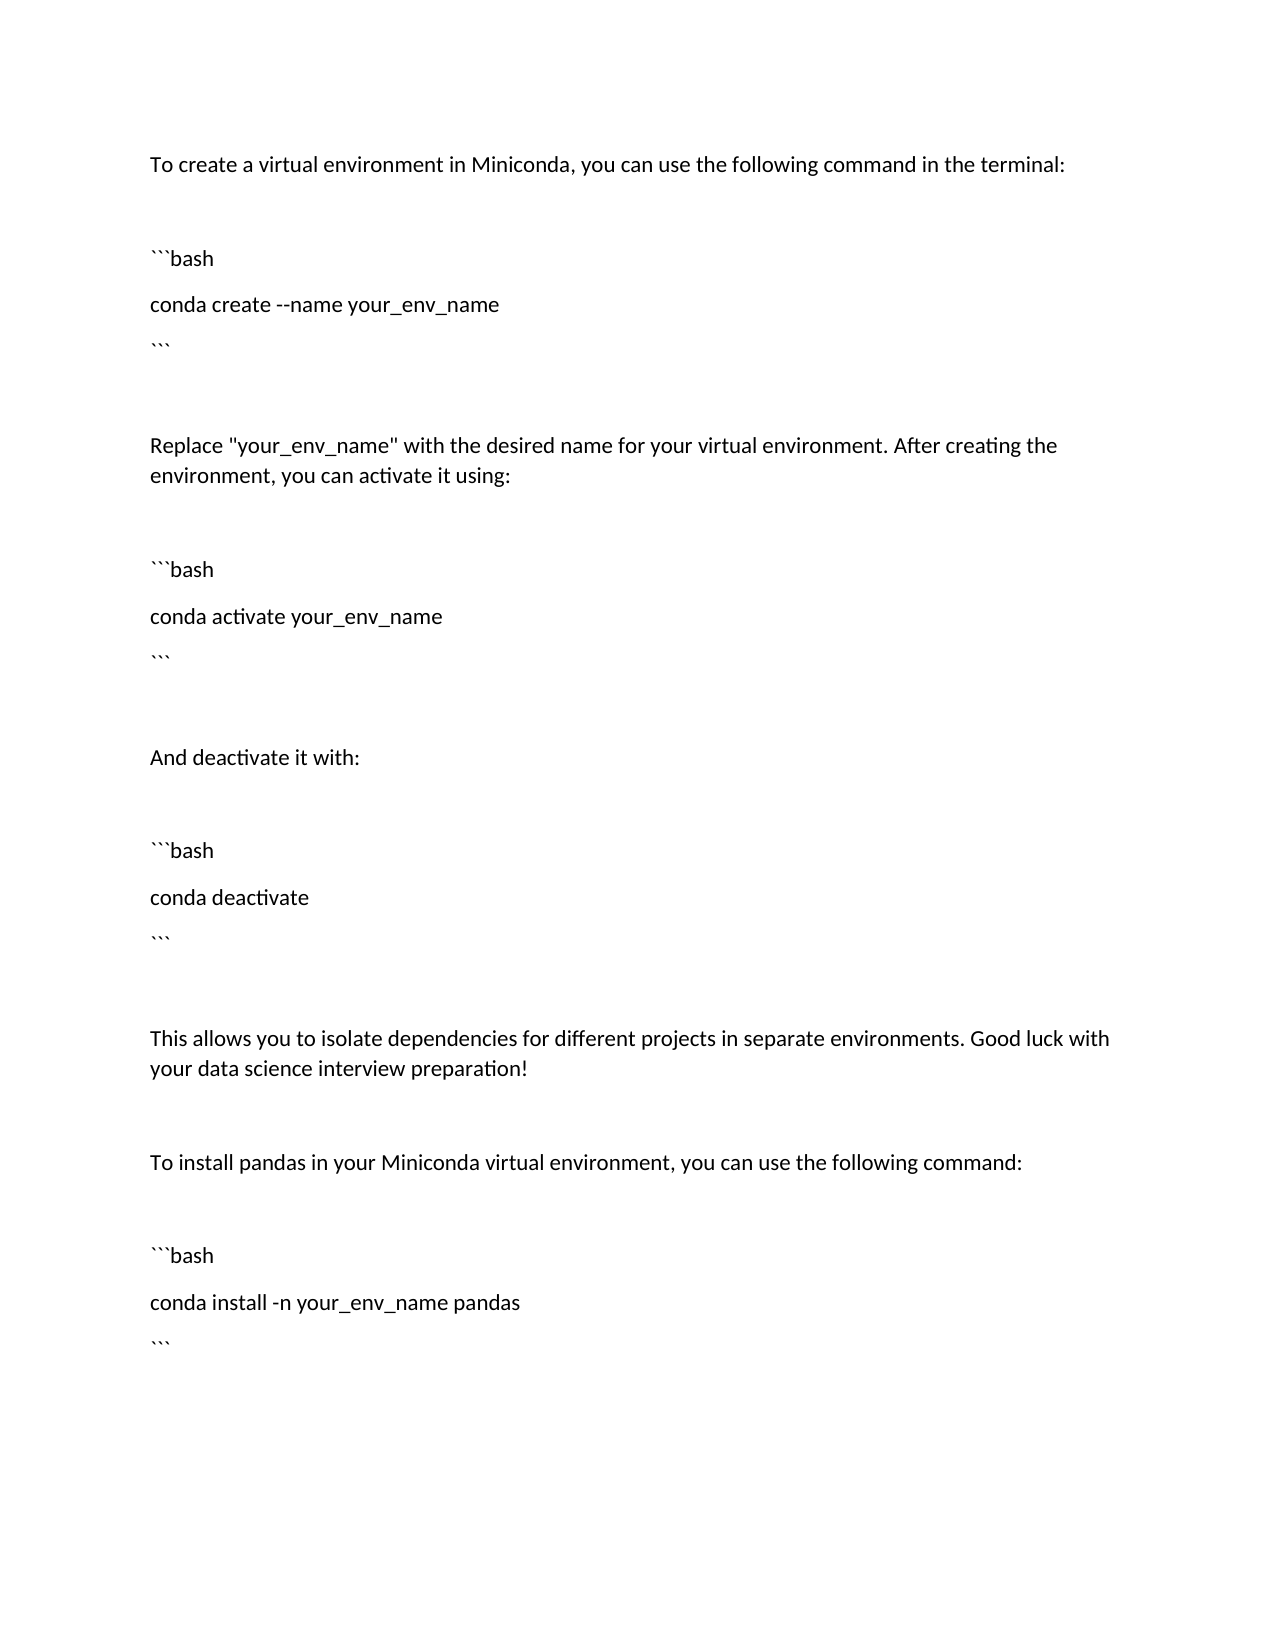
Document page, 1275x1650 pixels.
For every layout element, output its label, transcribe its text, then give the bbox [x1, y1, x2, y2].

text This allows you to isolate dependencies for different projects in separate environments. Good luck with your data science interview preparation! [150, 1024, 1125, 1082]
text conda activate your_env_name [150, 602, 1125, 630]
text ```bash [150, 244, 1125, 272]
text To create a virtual environment in Miniconda, you can use the following command in the terminal: [150, 150, 1125, 178]
text conda create --name your_env_name [150, 291, 1125, 319]
text conda install -n your_env_name pandas [150, 1288, 1125, 1317]
text ```bash [150, 836, 1125, 864]
text ```bash [150, 555, 1125, 583]
text ``` [150, 649, 1125, 677]
text ``` [150, 337, 1125, 366]
text And deactivate it with: [150, 743, 1125, 771]
text ``` [150, 1335, 1125, 1363]
text ``` [150, 930, 1125, 958]
text To install pandas in your Miniconda virtual environment, you can use the following command: [150, 1148, 1125, 1176]
text Replace "your_env_name" with the desired name for your virtual environment. After creating the environment, you can activate it using: [150, 431, 1125, 489]
text ```bash [150, 1242, 1125, 1270]
text conda deactivate [150, 883, 1125, 911]
